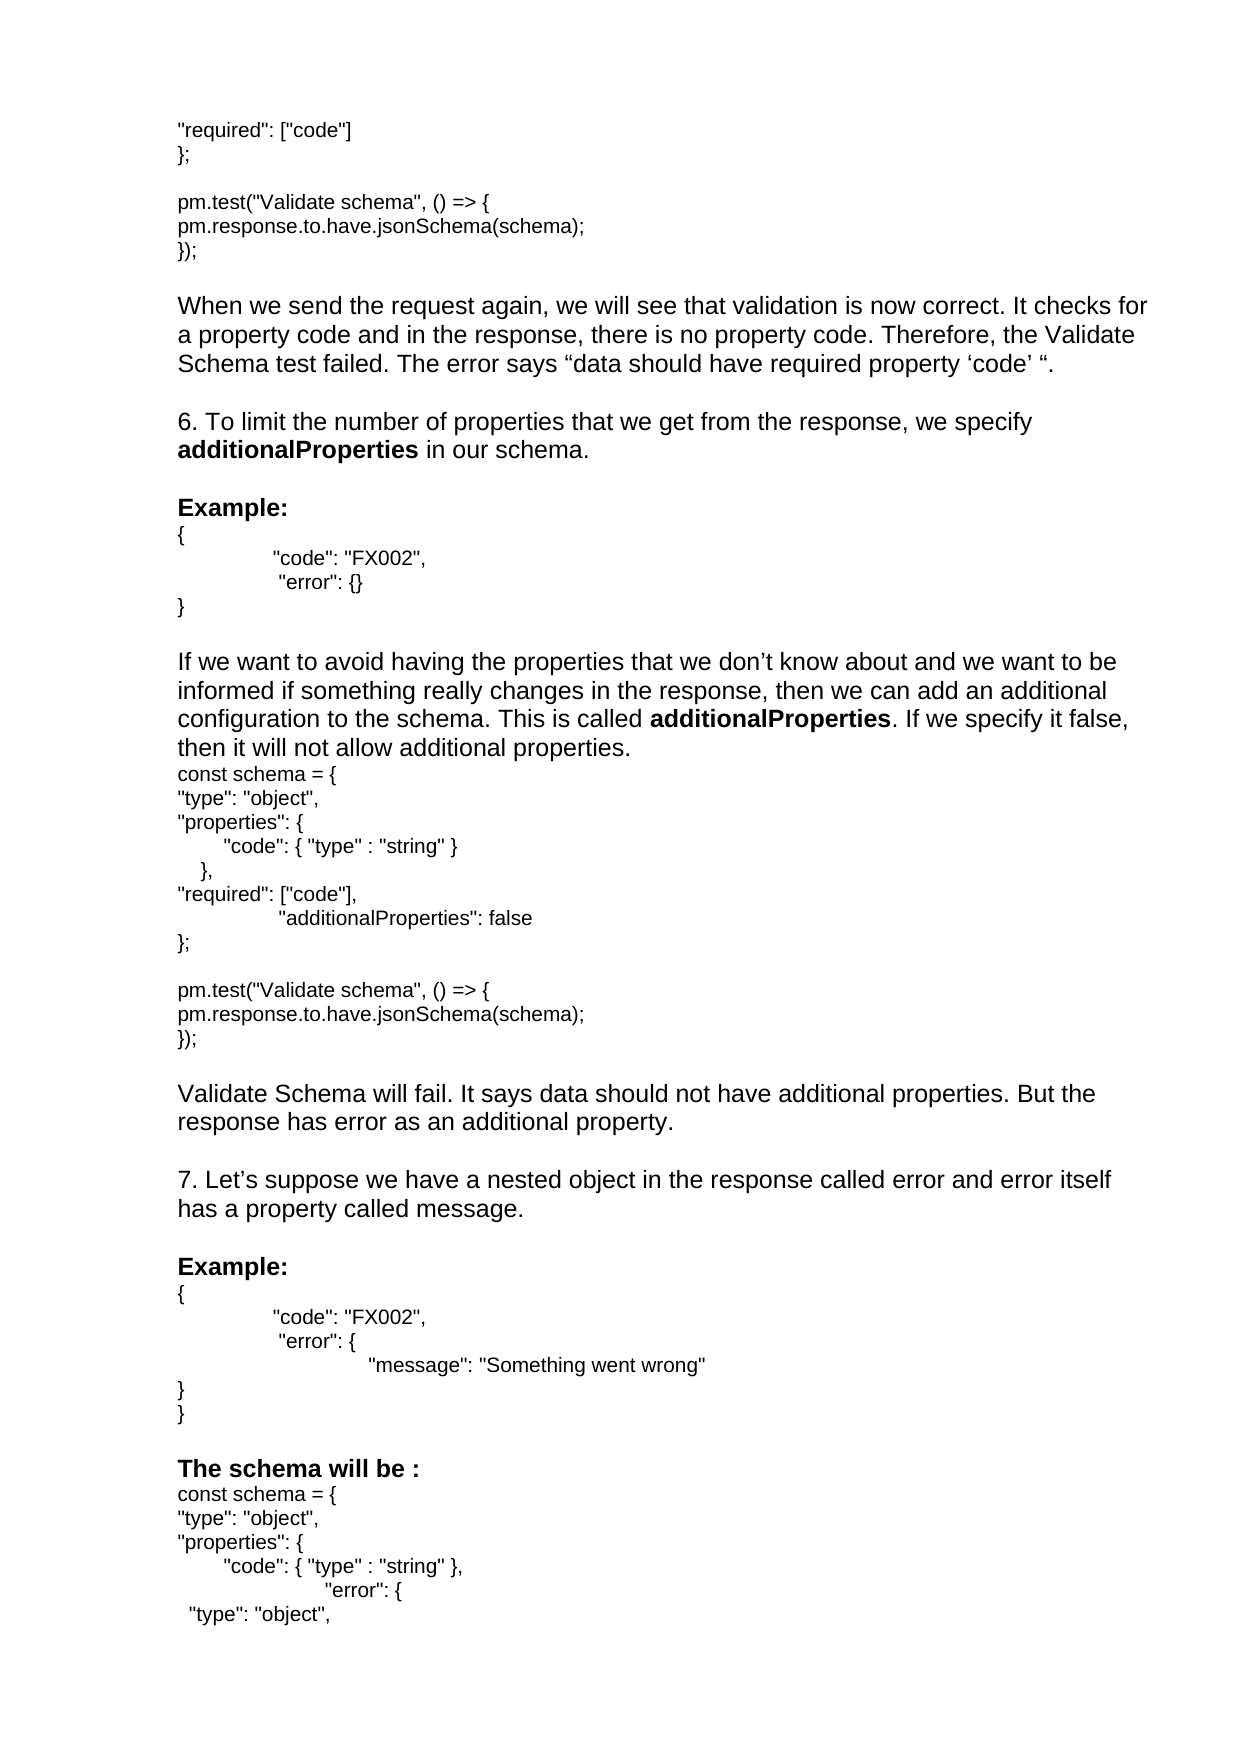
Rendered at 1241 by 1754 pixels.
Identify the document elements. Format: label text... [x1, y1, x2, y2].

text "error": { [177, 1328, 1152, 1352]
text If we want to avoid having the properties that we don’t know about and we want to be informed if something really changes in the response, then we can add an additional configuration to the schema. This is called additionalProperties. If we specify it false, then it will not allow additional properties. [177, 647, 1152, 762]
text "code": "FX002", [177, 1304, 1152, 1328]
text The schema will be : [177, 1453, 1152, 1482]
text "code": { "type" : "string" } [177, 834, 1152, 858]
text pm.test("Validate schema", () => { [177, 977, 1152, 1001]
text Example: [177, 493, 1152, 522]
text { [177, 1281, 1152, 1304]
text "message": "Something went wrong" [177, 1352, 1152, 1376]
text "additionalProperties": false [177, 906, 1152, 929]
text "required": ["code"] [177, 118, 1152, 142]
text pm.response.to.have.jsonSchema(schema); [177, 1001, 1152, 1025]
text }); [177, 238, 1152, 262]
text { [177, 522, 1152, 546]
text const schema = { [177, 762, 1152, 786]
text } [177, 1376, 1152, 1400]
text }; [177, 142, 1152, 166]
text "type": "object", [177, 1602, 1152, 1626]
text "properties": { [177, 1530, 1152, 1554]
text Example: [177, 1252, 1152, 1281]
text 7. Let’s suppose we have a nested object in the response called error and error itself has a property called message. [177, 1165, 1152, 1223]
text }); [177, 1025, 1152, 1049]
text "error": {} [177, 570, 1152, 594]
text "properties": { [177, 810, 1152, 834]
text "required": ["code"], [177, 882, 1152, 906]
text "code": { "type" : "string" }, [177, 1554, 1152, 1578]
text } [177, 1400, 1152, 1424]
text pm.response.to.have.jsonSchema(schema); [177, 214, 1152, 238]
text } [177, 594, 1152, 618]
text "code": "FX002", [177, 546, 1152, 570]
text const schema = { [177, 1482, 1152, 1506]
text pm.test("Validate schema", () => { [177, 190, 1152, 214]
text 6. To limit the number of properties that we get from the response, we specify additionalProperties in our schema. [177, 406, 1152, 464]
text "error": { [177, 1578, 1152, 1602]
text Validate Schema will fail. It says data should not have additional properties. But the response has error as an additional property. [177, 1078, 1152, 1136]
text When we send the request again, we will see that validation is now correct. It checks for a property code and in the response, there is no property code. Therefore, the Validate Schema test failed. The error says “data should have required property ‘code’ “. [177, 291, 1152, 377]
text }; [177, 929, 1152, 953]
text "type": "object", [177, 786, 1152, 810]
text }, [177, 858, 1152, 882]
text "type": "object", [177, 1506, 1152, 1530]
